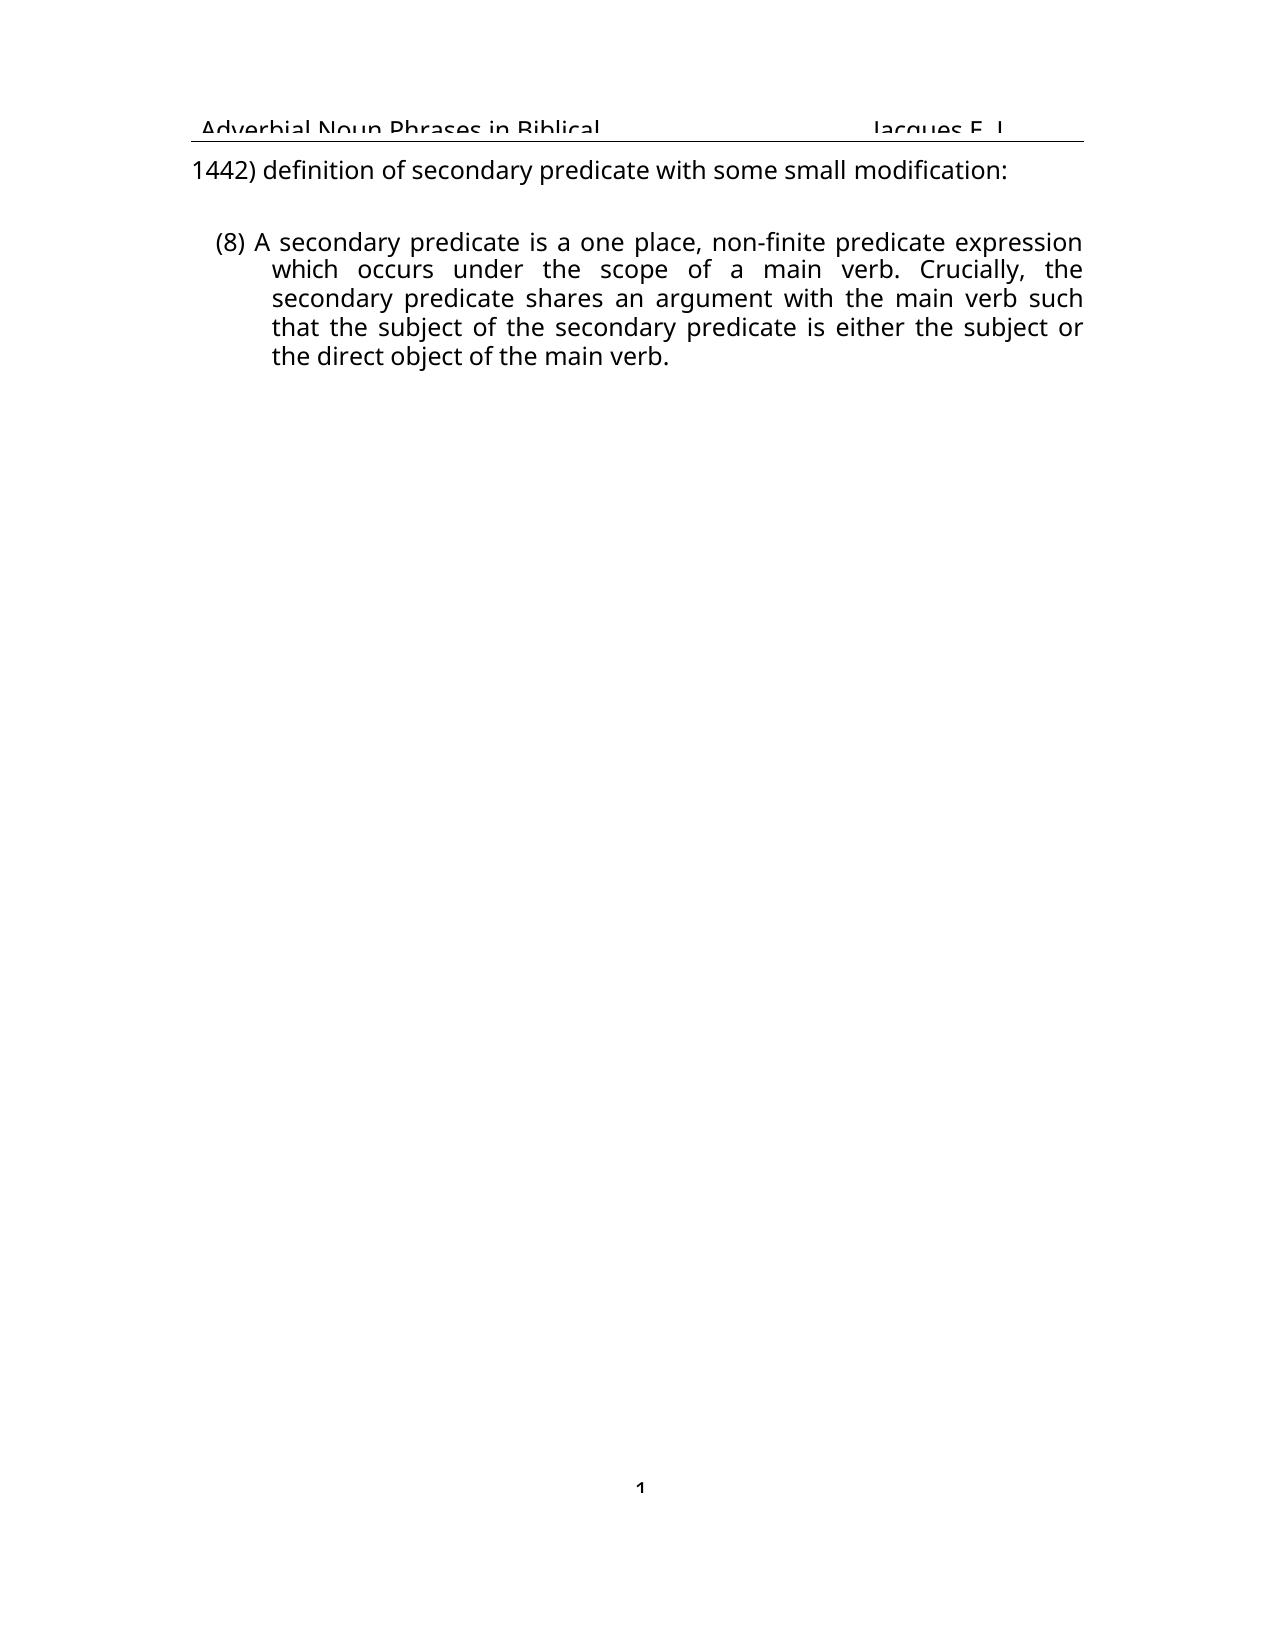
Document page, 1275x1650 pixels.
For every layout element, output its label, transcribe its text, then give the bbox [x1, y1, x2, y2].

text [191, 156, 1084, 185]
text (8) A secondary predicate is a one place, non-finite predicate expression which occurs under the scope of a main verb. Crucially, the secondary predicate shares an argument with the main verb such that the subject of the secondary predicate is either the subject or the direct object of the main verb. [216, 228, 1084, 373]
